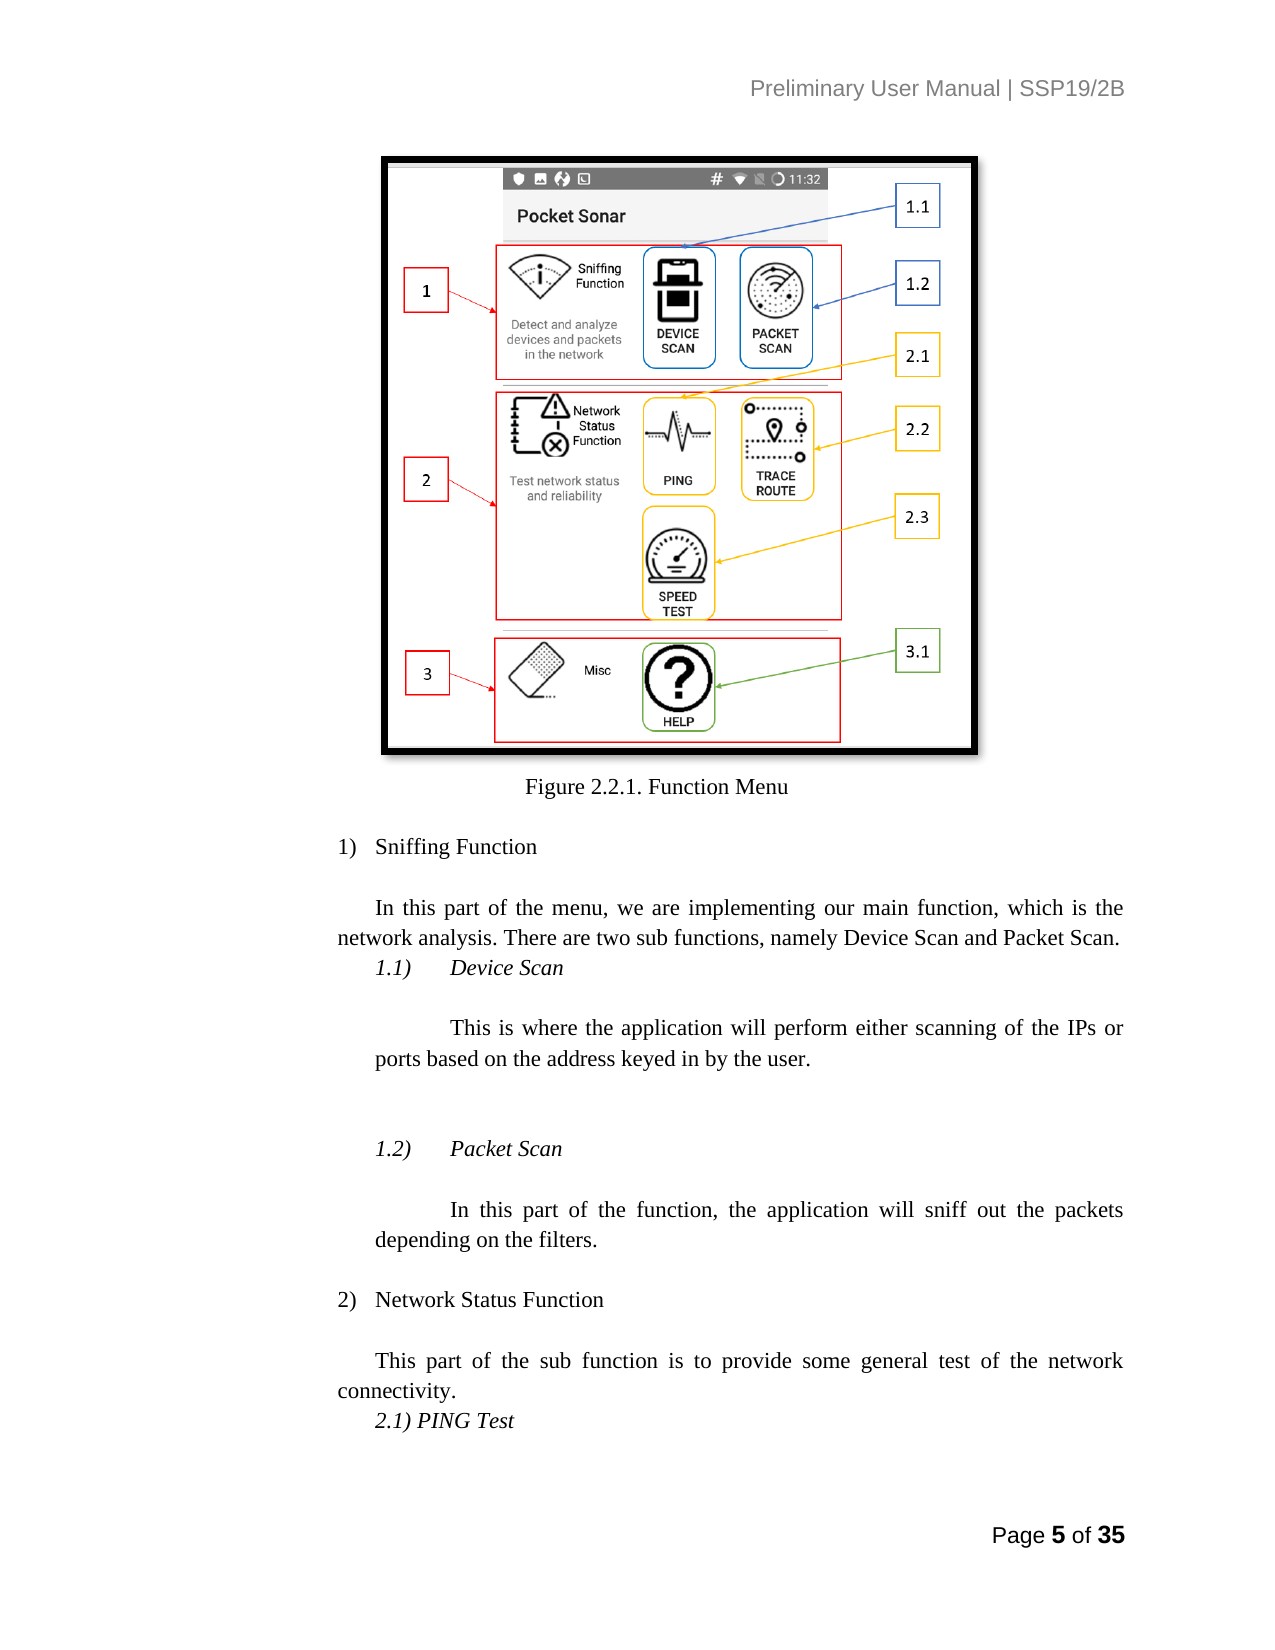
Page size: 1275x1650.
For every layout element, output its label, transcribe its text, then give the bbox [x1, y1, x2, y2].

list 2.1) PING Test [375, 1407, 1125, 1433]
text In this part of the function, the application will sniff out the packets depending on the filters. [375, 1196, 1125, 1252]
text In this part of the menu, we are implementing our main function, which is the network analysis. There are two sub functions, namely Device Scan and Packet Scan. [337, 893, 1125, 950]
list Network Status Function [337, 1286, 1125, 1313]
list Sniffing Function [337, 833, 1125, 859]
text This is where the application will perform either scanning of the IPs or ports based on the address keyed in by the user. [375, 1014, 1125, 1071]
list Packet Scan [375, 1135, 1125, 1162]
text This part of the sub function is to provide some general test of the network connectivity. [337, 1347, 1125, 1403]
text Figure 2.2.1. Function Menu [450, 773, 1125, 799]
picture [388, 163, 971, 748]
list Device Scan [375, 954, 1125, 980]
